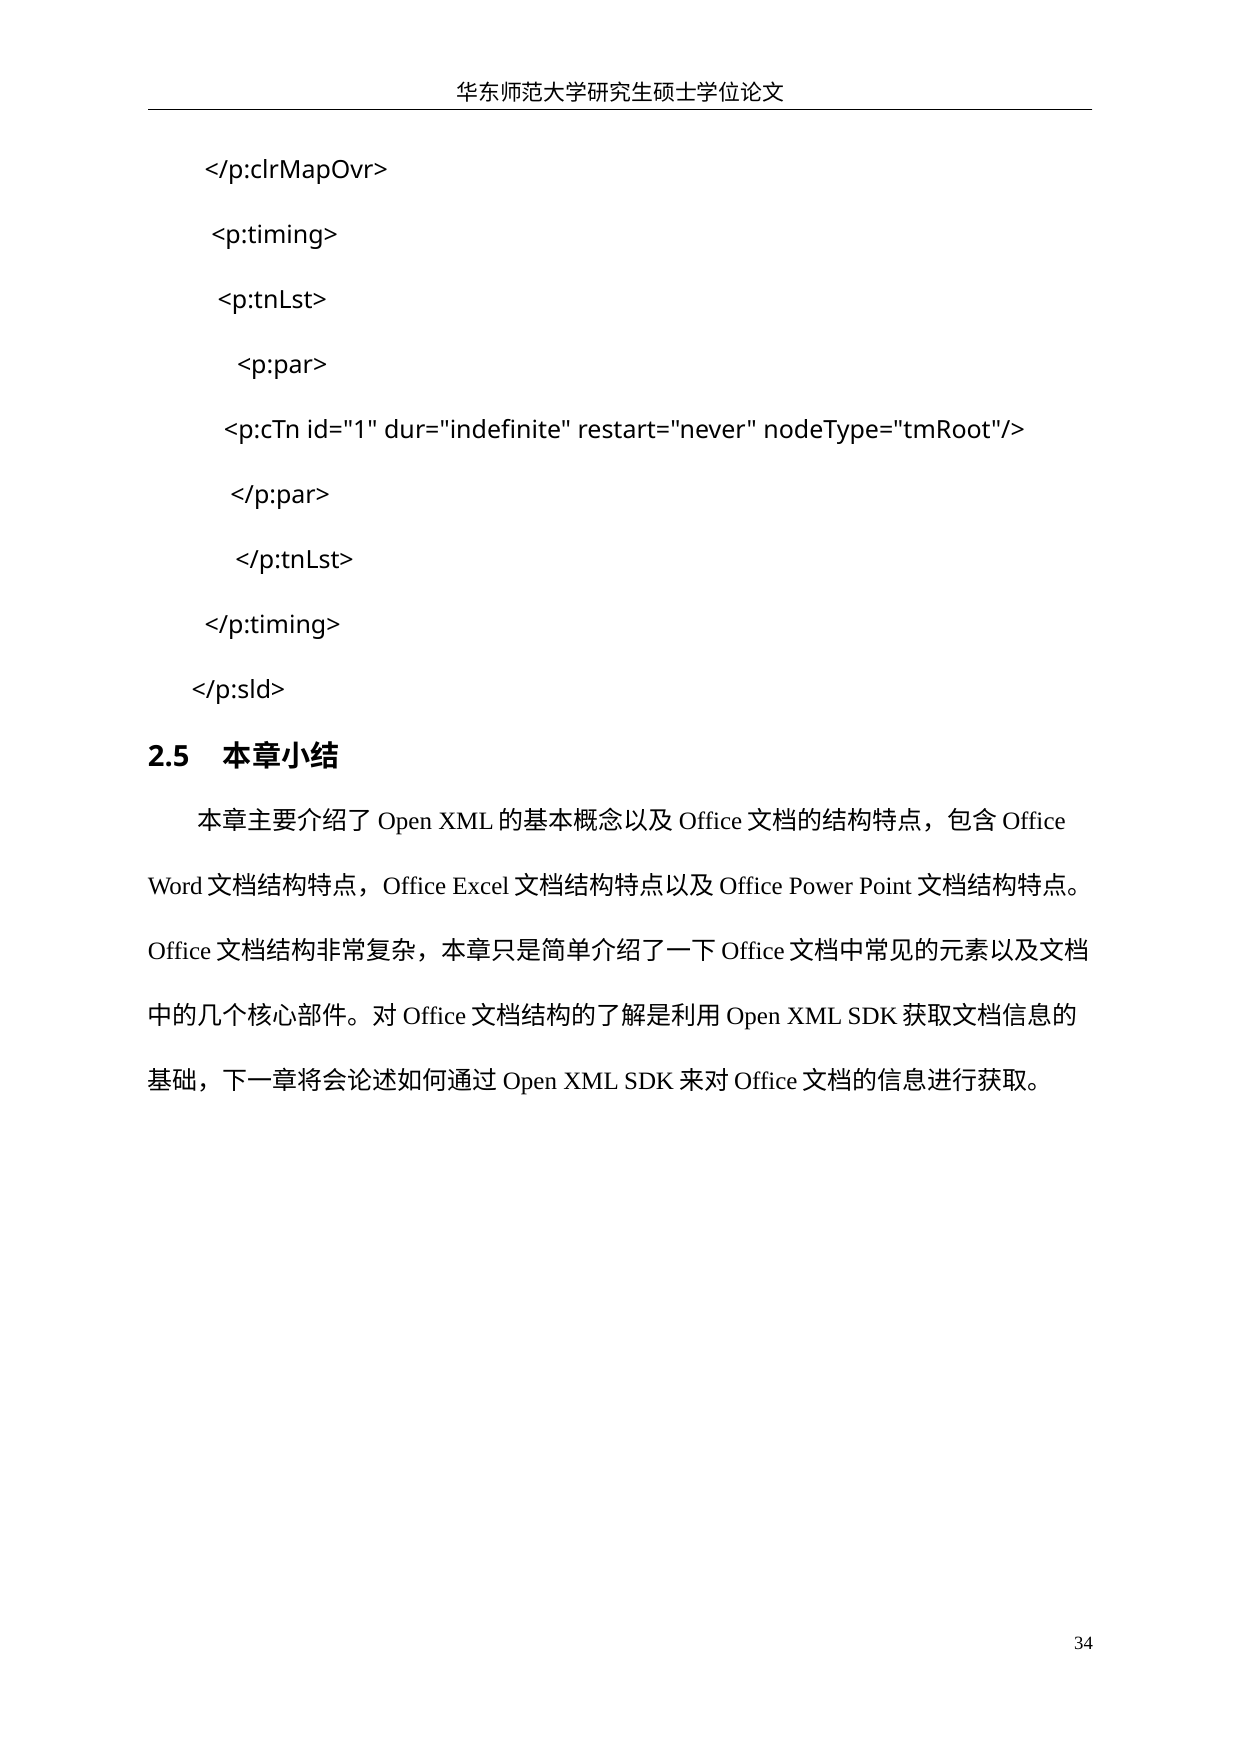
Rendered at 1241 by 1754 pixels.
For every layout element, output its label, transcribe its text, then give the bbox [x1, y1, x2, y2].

list 本章小结 [148, 721, 1092, 786]
text 本章主要介绍了Open XML的基本概念以及Office文档的结构特点，包含Office Word文档结构特点，Office Excel文档结构特点以及Office Power Point文档结构特点。Office文档结构非常复杂，本章只是简单介绍了一下Office文档中常见的元素以及文档中的几个核心部件。对Office文档结构的了解是利用Open XML SDK获取文档信息的基础，下一章将会论述如何通过Open XML SDK来对Office文档的信息进行获取。 [148, 786, 1092, 1111]
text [191, 136, 1092, 721]
